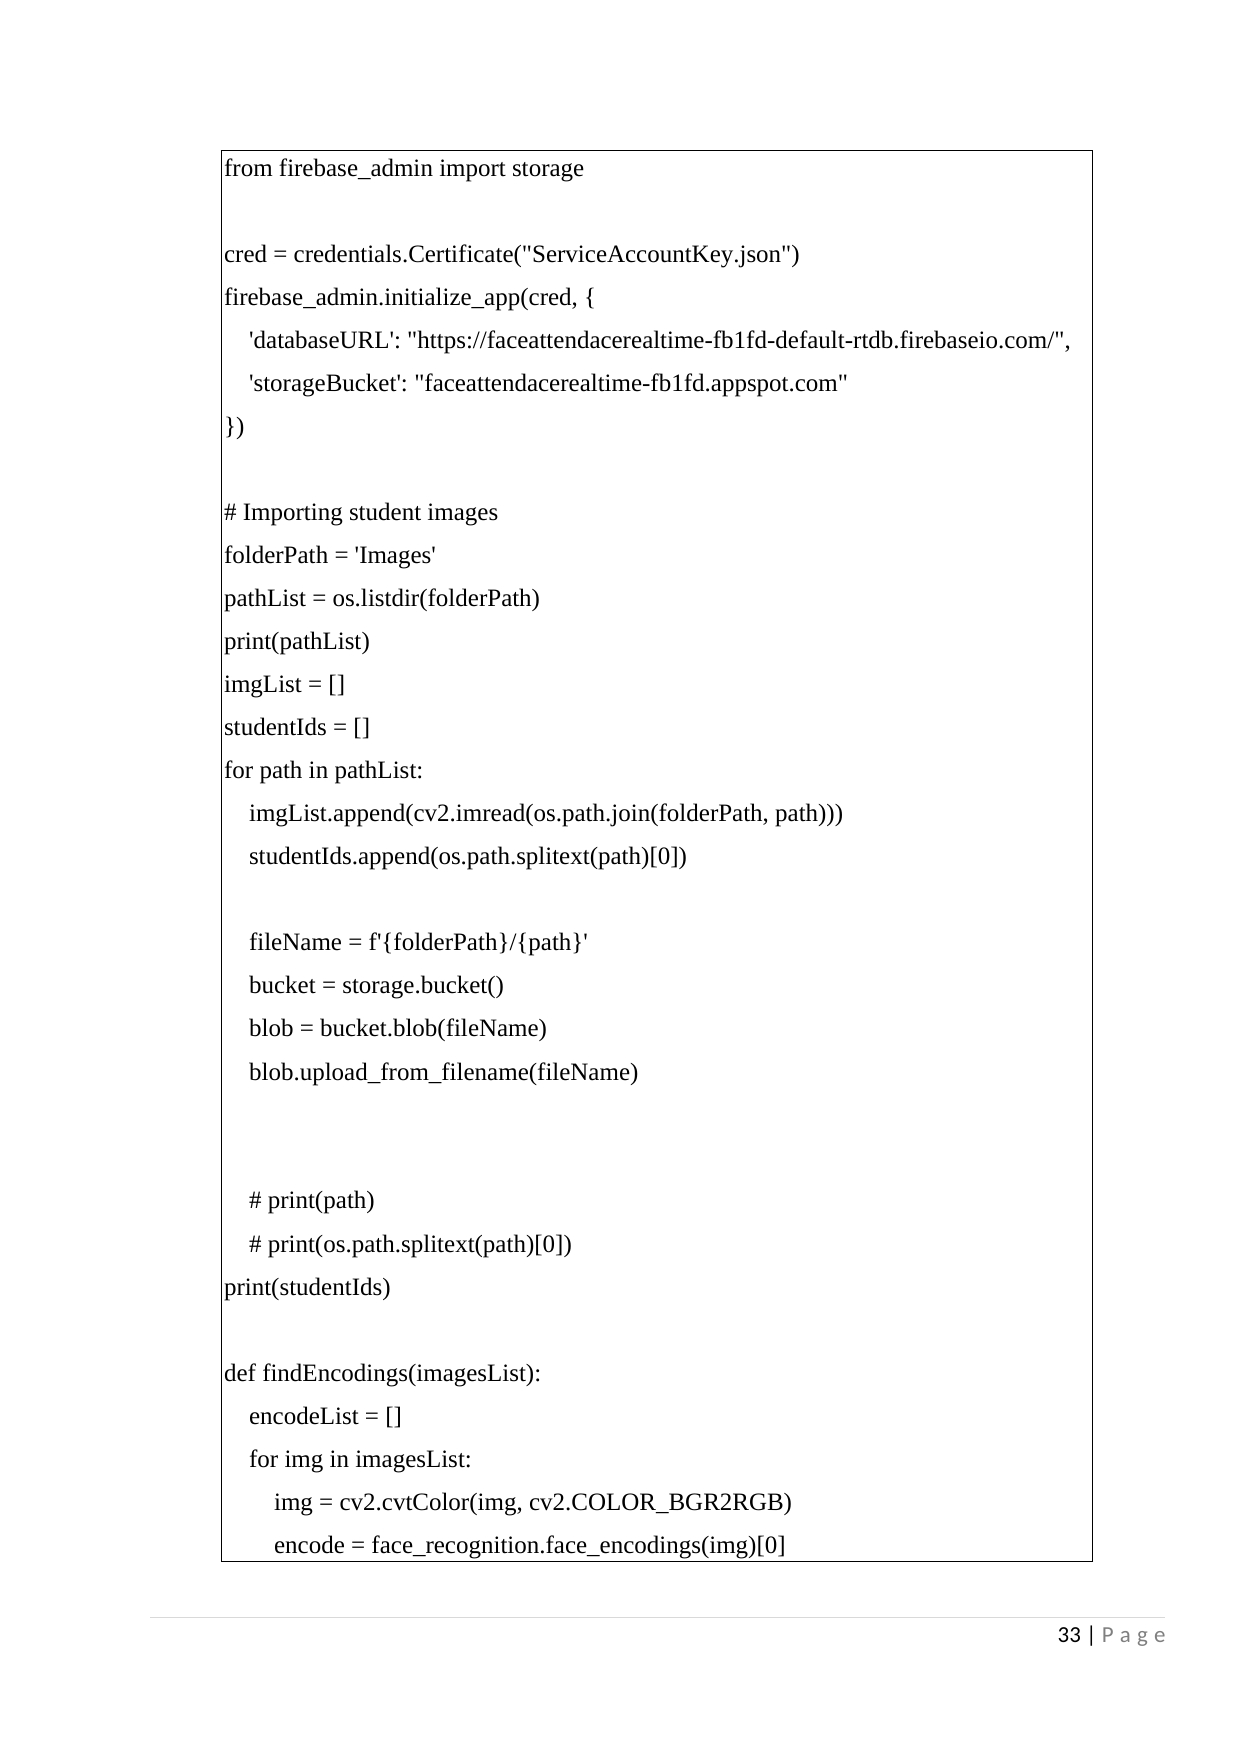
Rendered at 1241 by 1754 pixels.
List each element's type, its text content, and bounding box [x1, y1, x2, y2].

text blob = bucket.blob(fileName) [222, 1010, 1092, 1042]
text # print(path) [222, 1182, 1092, 1214]
text firebase_admin.initialize_app(cred, { [222, 279, 1092, 311]
text for path in pathList: [222, 752, 1092, 784]
text print(studentIds) [222, 1268, 1092, 1300]
text folderPath = 'Images' [222, 537, 1092, 569]
text for img in imagesList: [222, 1441, 1092, 1472]
text imgList = [] [222, 666, 1092, 698]
text encode = face_recognition.face_encodings(img)[0] [222, 1527, 1092, 1561]
text studentIds.append(os.path.splitext(path)[0]) [222, 838, 1092, 870]
text # Importing student images [222, 494, 1092, 526]
text 'databaseURL': "https://faceattendacerealtime-fb1fd-default-rtdb.firebaseio.com/", [222, 322, 1092, 354]
text studentIds = [] [222, 709, 1092, 741]
text img = cv2.cvtColor(img, cv2.COLOR_BGR2RGB) [222, 1484, 1092, 1516]
text # print(os.path.splitext(path)[0]) [222, 1226, 1092, 1257]
text print(pathList) [222, 623, 1092, 655]
text blob.upload_from_filename(fileName) [222, 1053, 1092, 1085]
text def findEncodings(imagesList): [222, 1354, 1092, 1386]
text 'storageBucket': "faceattendacerealtime-fb1fd.appspot.com" [222, 365, 1092, 397]
text }) [222, 408, 1092, 440]
text pathList = os.listdir(folderPath) [222, 580, 1092, 612]
text imgList.append(cv2.imread(os.path.join(folderPath, path))) [222, 795, 1092, 827]
text bucket = storage.bucket() [222, 967, 1092, 999]
text from firebase_admin import storage [222, 151, 1092, 182]
text encodeList = [] [222, 1398, 1092, 1429]
text cred = credentials.Certificate("ServiceAccountKey.json") [222, 236, 1092, 268]
text fileName = f'{folderPath}/{path}' [222, 924, 1092, 956]
